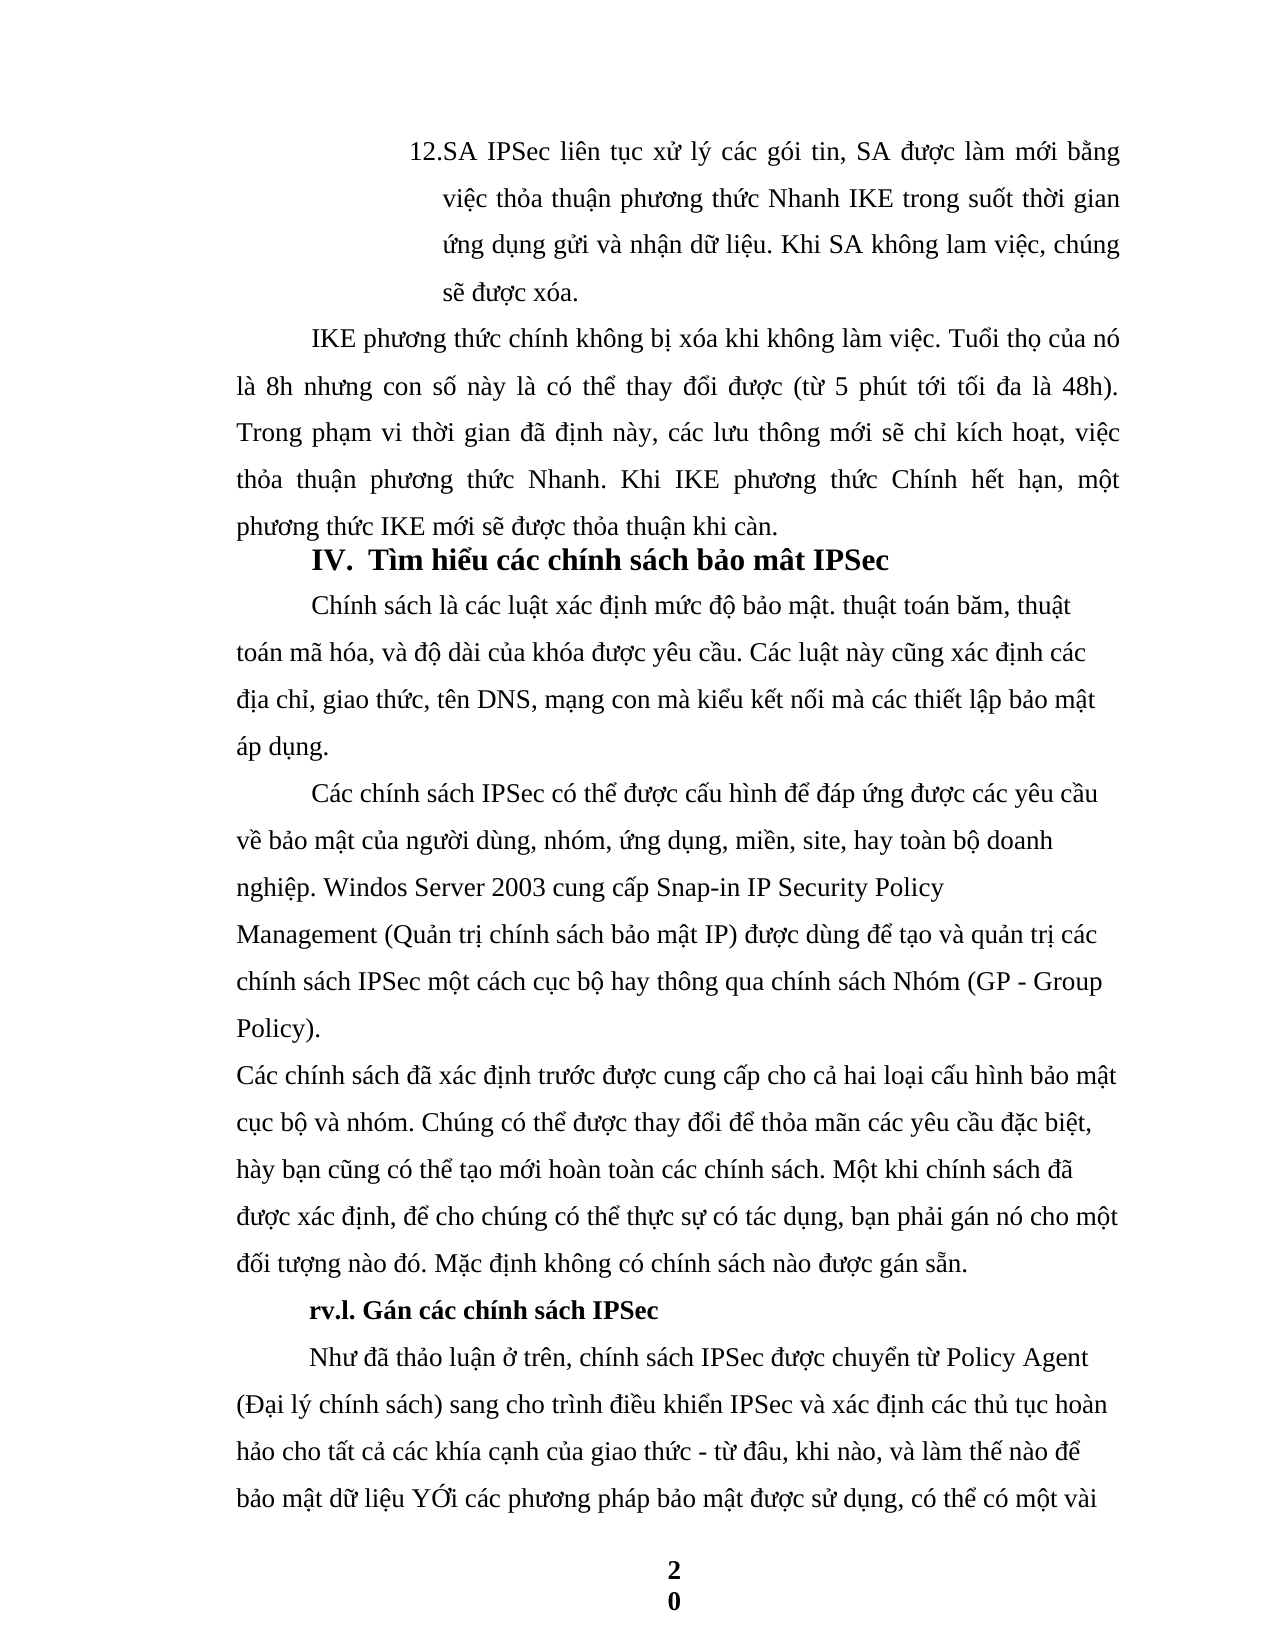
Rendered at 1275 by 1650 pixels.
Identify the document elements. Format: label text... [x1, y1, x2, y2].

text rv.l. Gán các chính sách IPSec [236, 1282, 1121, 1329]
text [236, 1329, 1121, 1517]
text Các chính sách IPSec có thể được cấu hình để đáp ứng được các yêu cầu về bảo mật của người dùng, nhóm, ứng dụng, miền, site, hay toàn bộ doanh nghiệp. Windos Server 2003 cung cấp Snap-in IP Security Policy [236, 765, 1121, 906]
text Các chính sách đã xác định trước được cung cấp cho cả hai loại cấu hình bảo mật cục bộ và nhóm. Chúng có thể được thay đổi để thỏa mãn các yêu cầu đặc biệt, hày bạn cũng có thể tạo mới hoàn toàn các chính sách. Một khi chính sách đã được xác định, để cho chúng có thể thực sự có tác dụng, bạn phải gán nó cho một đối tượng nào đó. Mặc định không có chính sách nào được gán sẵn. [236, 1047, 1121, 1282]
text IKE phương thức chính không bị xóa khi không làm việc. Tuổi thọ của nó là 8h nhưng con số này là có thể thay đổi được (từ 5 phút tới tối đa là 48h). Trong phạm vi thời gian đã định này, các lưu thông mới sẽ chỉ kích hoạt, việc thỏa thuận phương thức Nhanh. Khi IKE phương thức Chính hết hạn, một phương thức IKE mới sẽ được thỏa thuận khi càn. [236, 310, 1121, 545]
text 12.SA IPSec liên tục xử lý các gói tin, SA được làm mới bằng việc thỏa thuận phương thức Nhanh IKE trong suốt thời gian ứng dụng gửi và nhận dữ liệu. Khi SA không lam việc, chúng sẽ được xóa. [409, 122, 1121, 310]
text Chính sách là các luật xác định mức độ bảo mật. thuật toán băm, thuật toán mã hóa, và độ dài của khóa được yêu cầu. Các luật này cũng xác định các địa chỉ, giao thức, tên DNS, mạng con mà kiểu kết nối mà các thiết lập bảo mật áp dụng. [236, 577, 1121, 765]
subtitle Tìm hiểu các chính sách bảo mât IPSec [236, 545, 1121, 577]
text Management (Quản trị chính sách bảo mật IP) được dùng để tạo và quản trị các chính sách IPSec một cách cục bộ hay thông qua chính sách Nhóm (GP - Group Policy). [236, 906, 1121, 1047]
